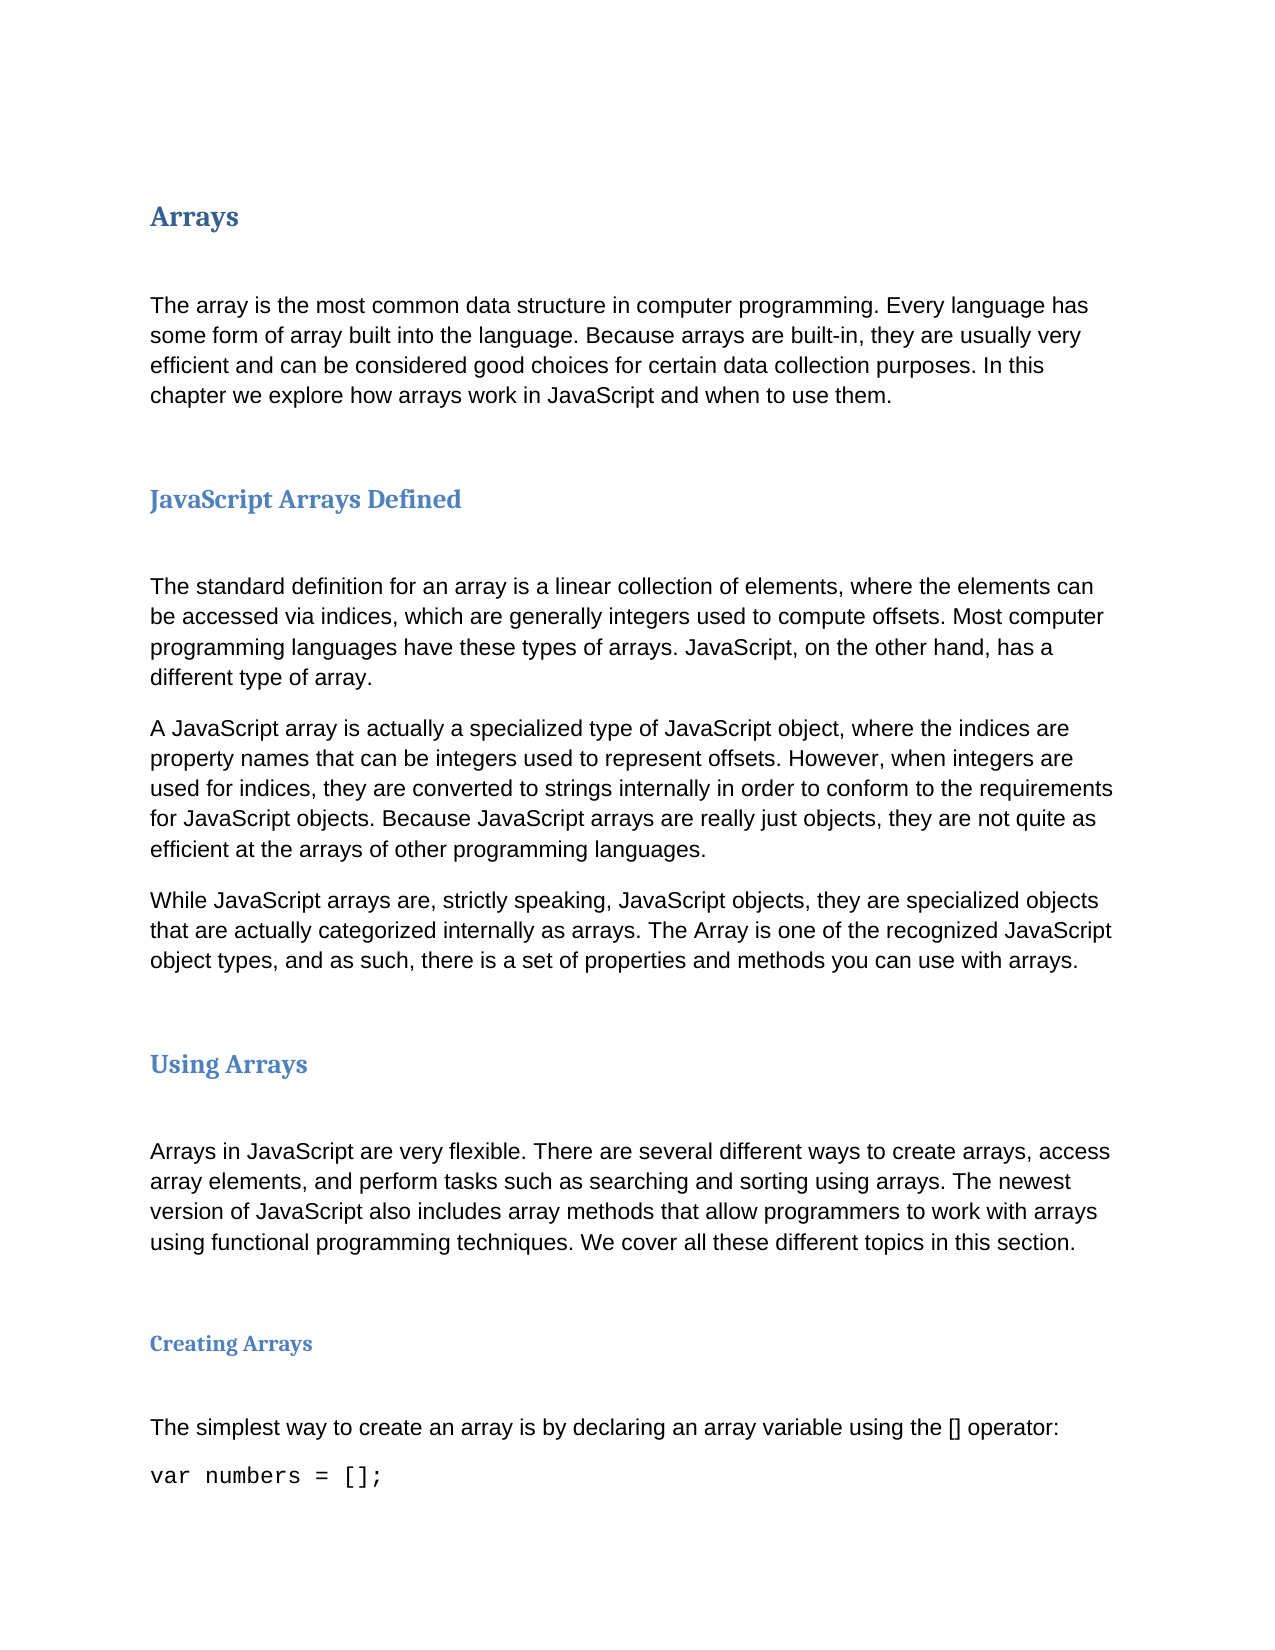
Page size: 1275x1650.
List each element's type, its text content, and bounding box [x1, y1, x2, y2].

subtitle Using Arrays [150, 1049, 1125, 1080]
subtitle JavaScript Arrays Defined [150, 484, 1125, 515]
subtitle Creating Arrays [150, 1331, 1125, 1357]
text The array is the most common data structure in computer programming. Every language has some form of array built into the language. Because arrays are built-in, they are usually very efficient and can be considered good choices for certain data collection purposes. In this chapter we explore how arrays work in JavaScript and when to use them. [150, 292, 1125, 408]
text While JavaScript arrays are, strictly speaking, JavaScript objects, they are specialized objects that are actually categorized internally as arrays. The Array is one of the recognized JavaScript object types, and as such, there is a set of properties and methods you can use with arrays. [150, 887, 1125, 973]
subtitle Arrays [150, 200, 1125, 233]
text A JavaScript array is actually a specialized type of JavaScript object, where the indices are property names that can be integers used to represent offsets. However, when integers are used for indices, they are converted to strings internally in order to conform to the requirements for JavaScript objects. Because JavaScript arrays are really just objects, they are not quite as efficient at the arrays of other programming languages. [150, 715, 1125, 862]
text The simplest way to create an array is by declaring an array variable using the [] operator: [150, 1414, 1125, 1440]
text The standard definition for an array is a linear collection of elements, where the elements can be accessed via indices, which are generally integers used to compute offsets. Most computer programming languages have these types of arrays. JavaScript, on the other hand, has a different type of array. [150, 573, 1125, 690]
text var numbers = []; [150, 1465, 1125, 1491]
text Arrays in JavaScript are very flexible. There are several different ways to create arrays, access array elements, and perform tasks such as searching and sorting using arrays. The newest version of JavaScript also includes array methods that allow programmers to work with arrays using functional programming techniques. We cover all these different topics in this section. [150, 1138, 1125, 1255]
